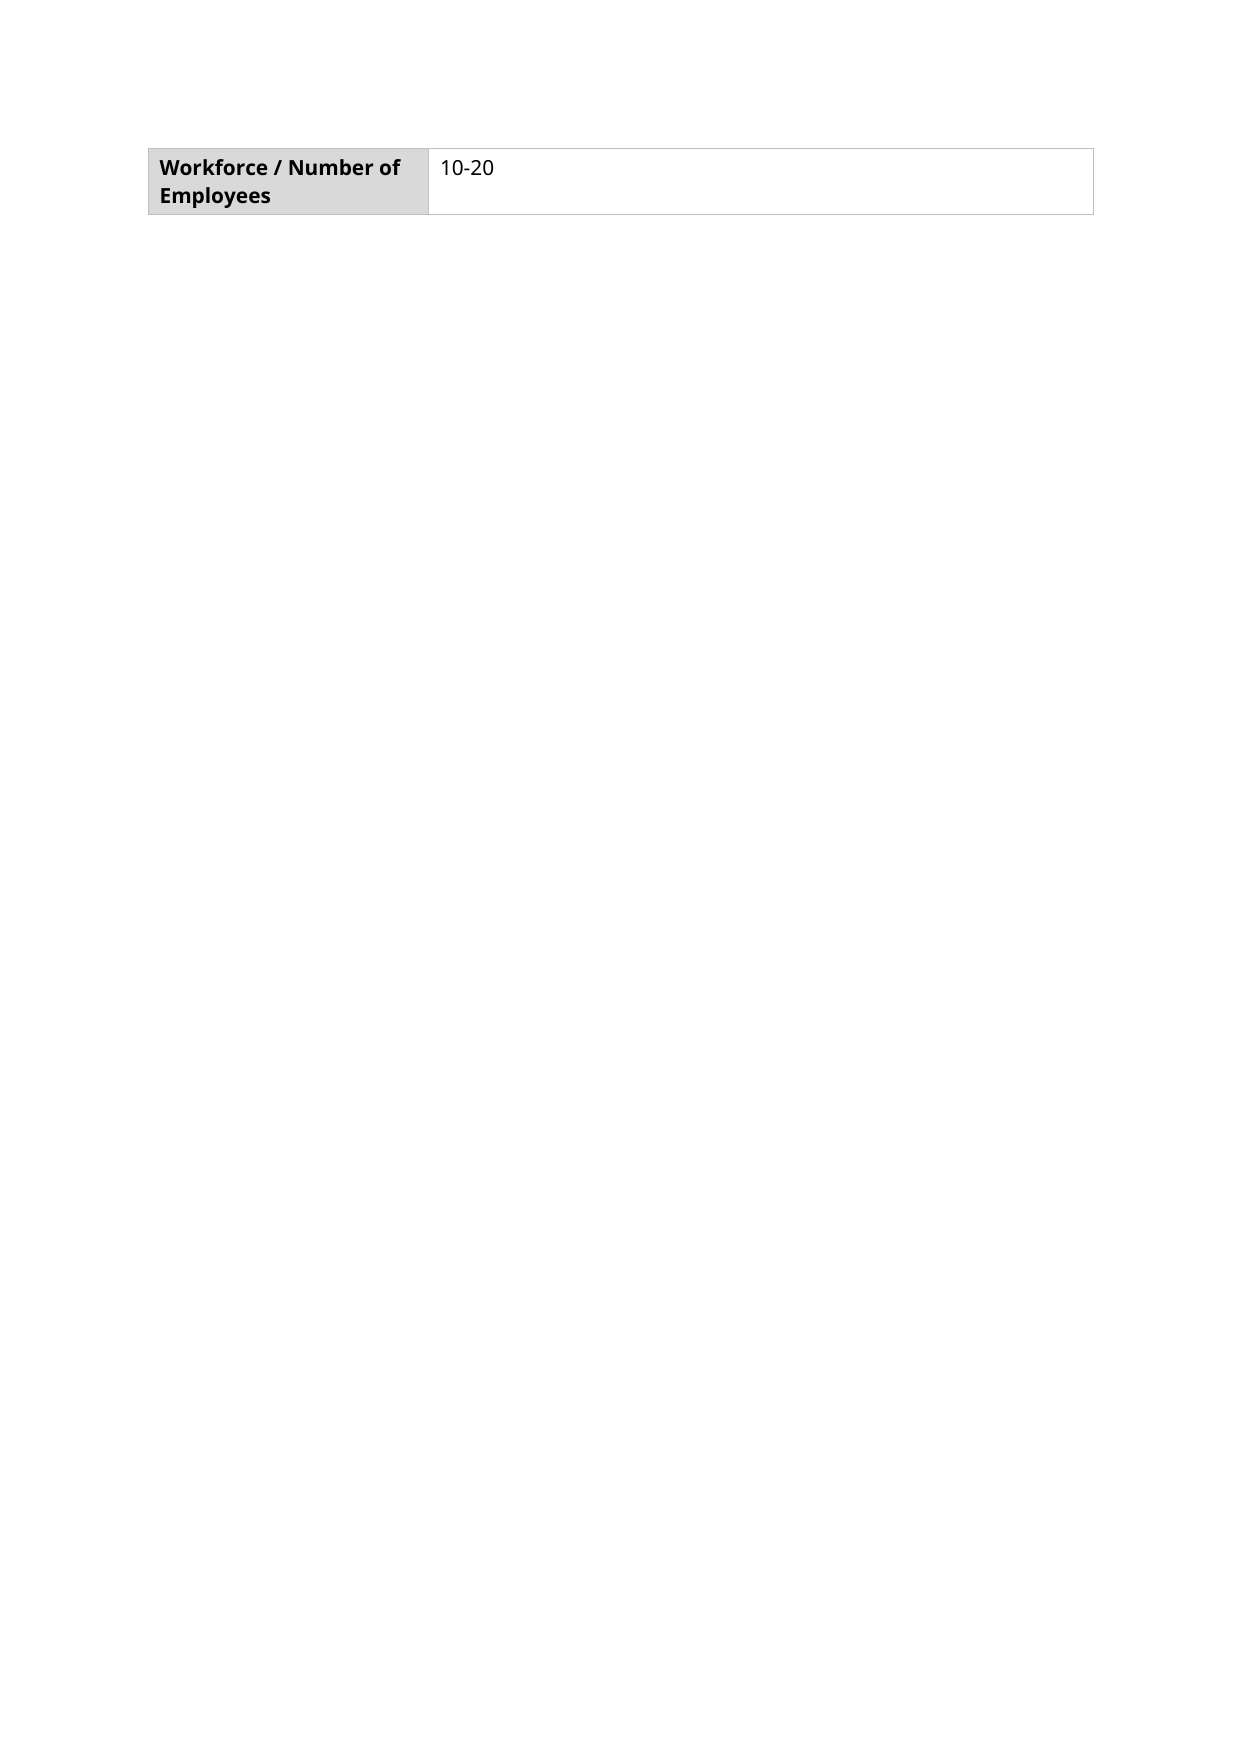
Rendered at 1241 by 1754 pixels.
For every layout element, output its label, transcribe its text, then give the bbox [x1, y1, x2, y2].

table_cell Workforce / Number of Employees [149, 149, 428, 214]
table_cell 10-20 [429, 149, 1093, 214]
